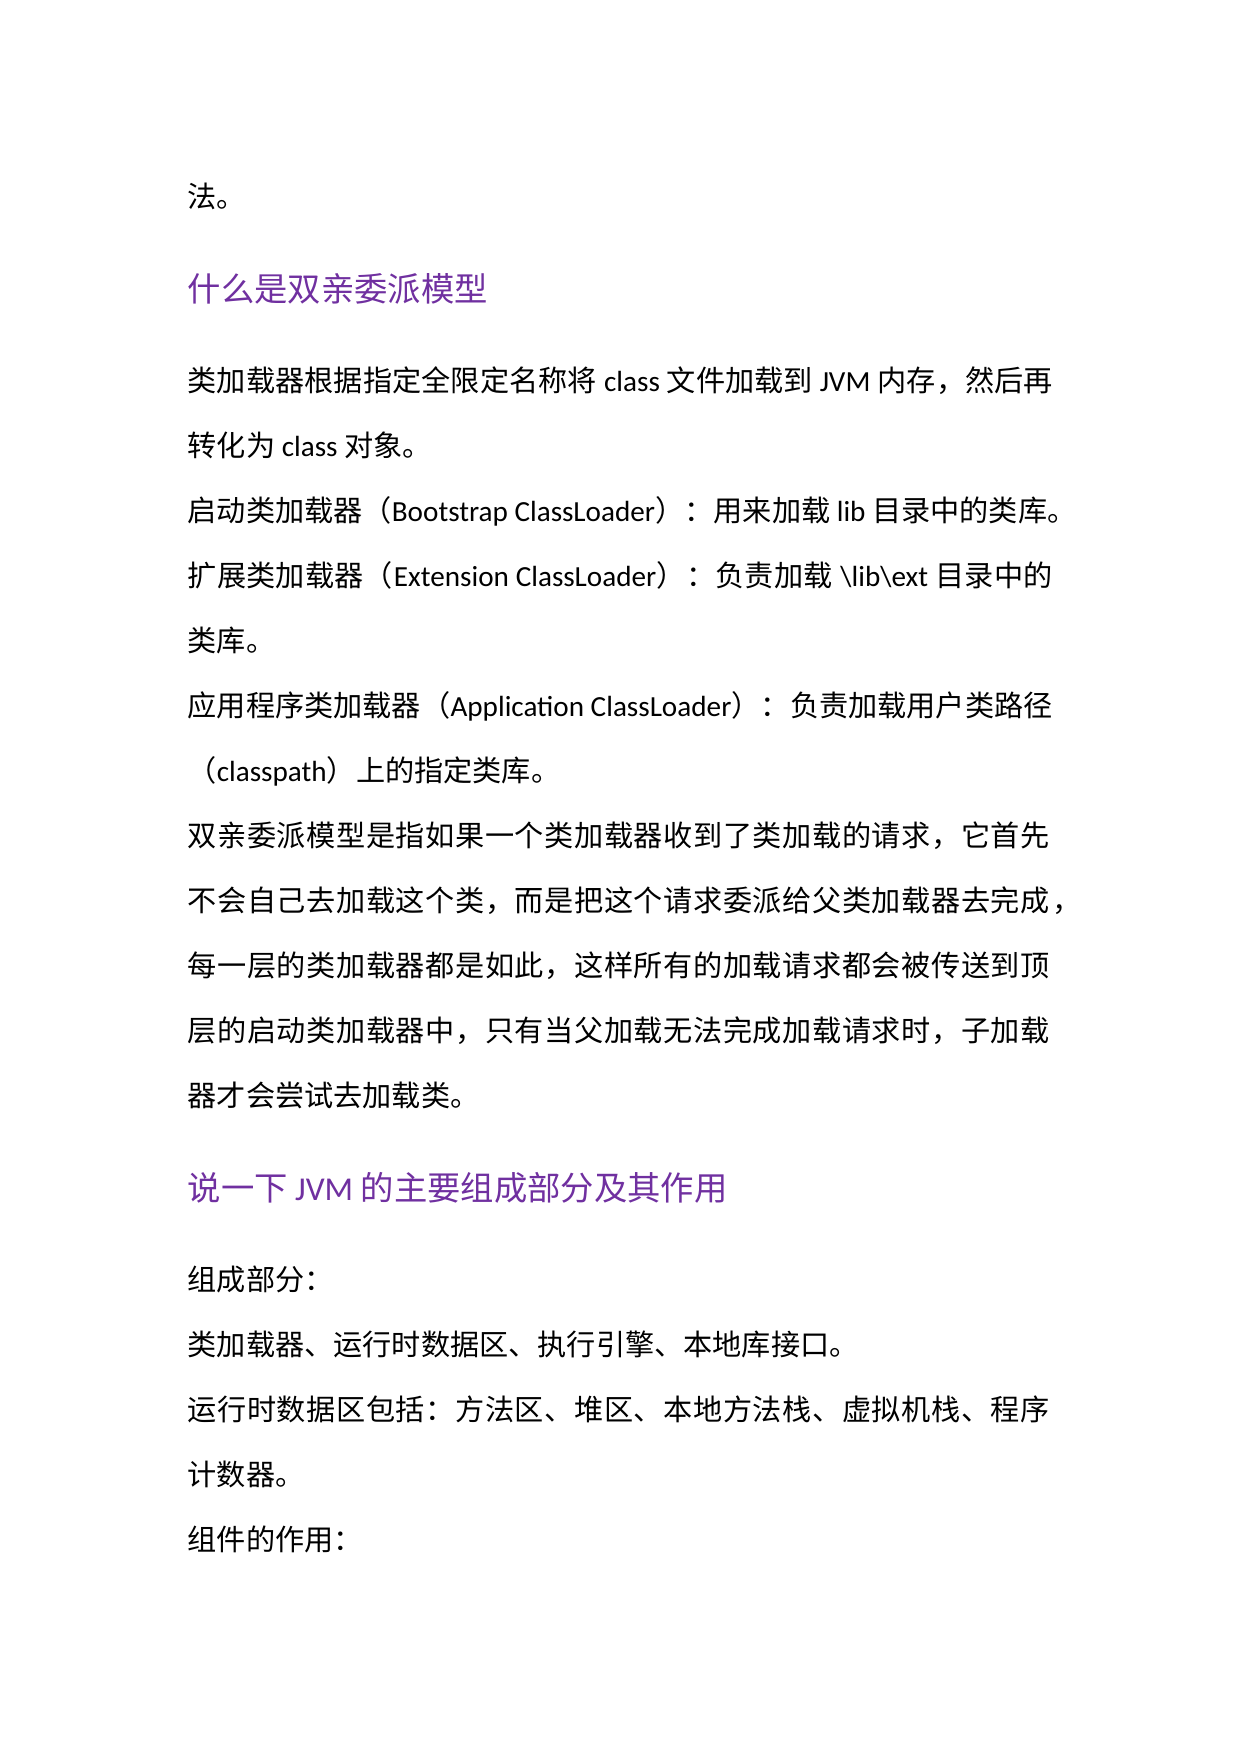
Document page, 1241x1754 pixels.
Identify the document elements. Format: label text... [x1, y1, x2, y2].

subtitle 什么是双亲委派模型 [187, 254, 1053, 319]
text 扩展类加载器（Extension ClassLoader）：负责加载 \lib\ext 目录中的类库。 [187, 541, 1053, 671]
text 双亲委派模型是指如果一个类加载器收到了类加载的请求，它首先不会自己去加载这个类，而是把这个请求委派给父类加载器去完成，每一层的类加载器都是如此，这样所有的加载请求都会被传送到顶层的启动类加载器中，只有当父加载无法完成加载请求时，子加载器才会尝试去加载类。 [187, 801, 1053, 1126]
text 类加载器、运行时数据区、执行引擎、本地库接口。 [187, 1310, 1053, 1375]
text 启动类加载器（Bootstrap ClassLoader）：用来加载 lib 目录中的类库。 [187, 476, 1053, 541]
text 应用程序类加载器（Application ClassLoader）：负责加载用户类路径（classpath）上的指定类库。 [187, 671, 1053, 801]
text 类加载器根据指定全限定名称将 class 文件加载到 JVM 内存，然后再转化为 class 对象。 [187, 346, 1053, 476]
text 运行时数据区包括：方法区、堆区、本地方法栈、虚拟机栈、程序计数器。 [187, 1375, 1053, 1505]
subtitle 说一下 JVM 的主要组成部分及其作用 [187, 1153, 1053, 1218]
text 组件的作用： [187, 1505, 1053, 1570]
text 组成部分： [187, 1245, 1053, 1310]
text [187, 162, 1053, 227]
